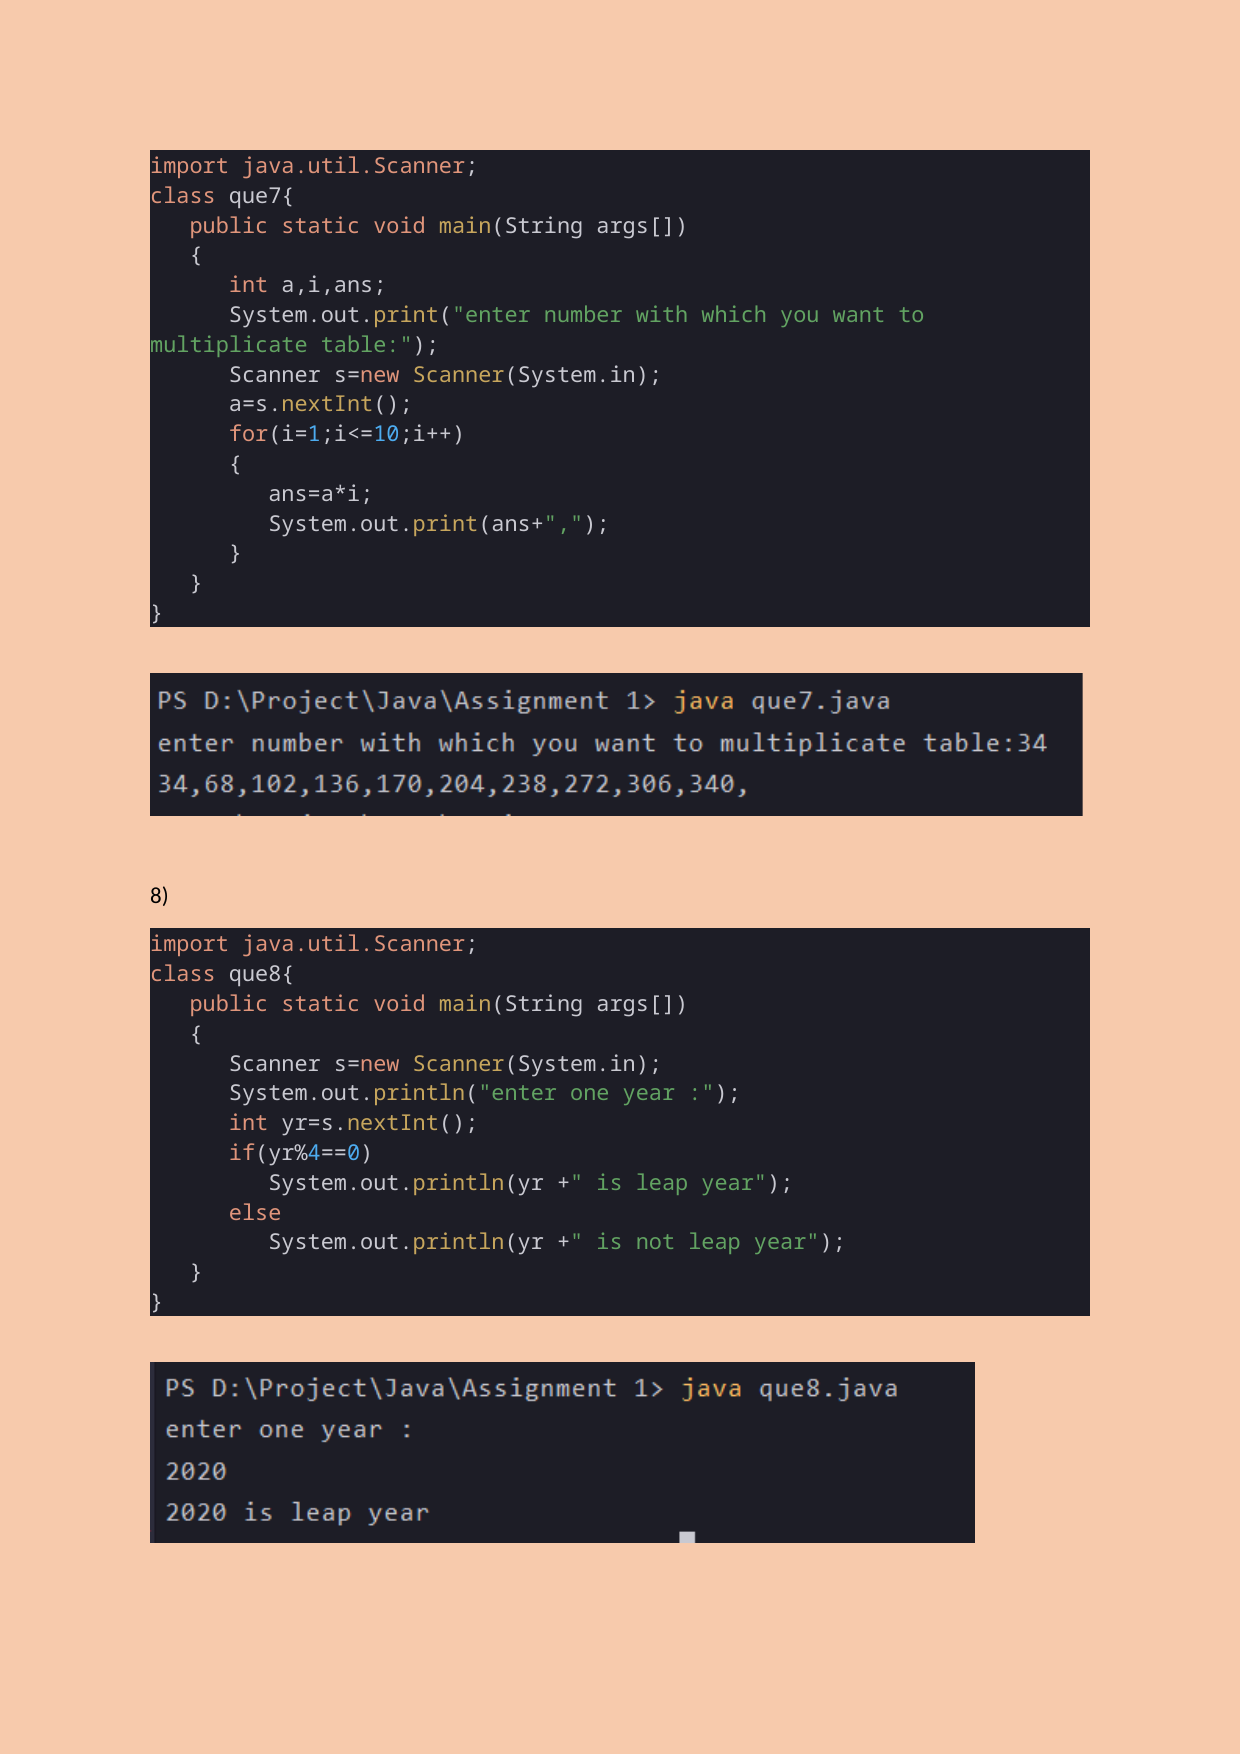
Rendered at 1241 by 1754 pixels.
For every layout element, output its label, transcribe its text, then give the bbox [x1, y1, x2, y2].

picture [150, 1362, 975, 1543]
picture [150, 673, 1083, 816]
text import java.util.Scanner; class que8{ public static void main(String args[]) { Scanner s=new Scanner(System.in); System.out.println("enter one year :"); int yr=s.nextInt(); if(yr%4==0) System.out.println(yr +" is leap year"); else System.out.println(yr +" is not leap year"); } } [150, 928, 1090, 1316]
text import java.util.Scanner; class que7{ public static void main(String args[]) { int a,i,ans; System.out.print("enter number with which you want to multiplicate table:"); Scanner s=new Scanner(System.in); a=s.nextInt(); for(i=1;i<=10;i++) { ans=a*i; System.out.print(ans+","); } } } [150, 150, 1090, 627]
text 8) [150, 881, 1090, 909]
